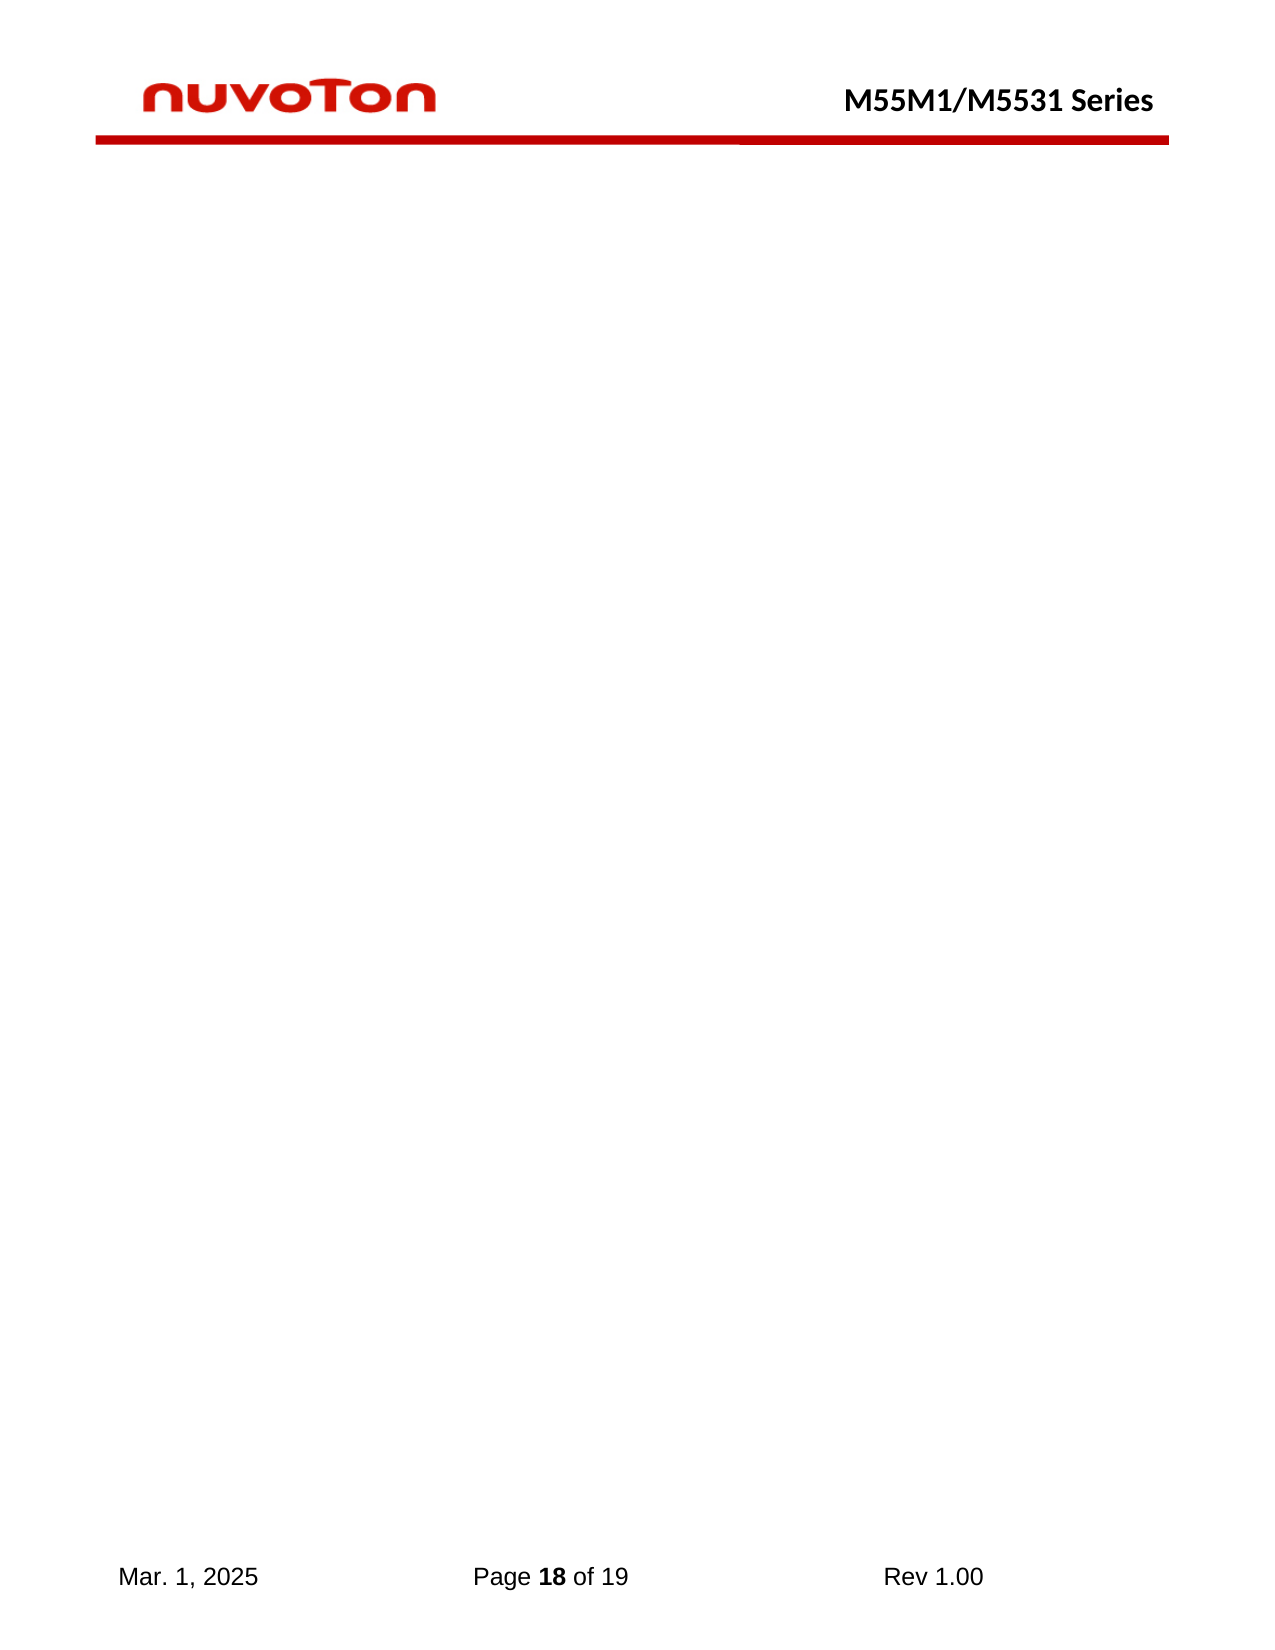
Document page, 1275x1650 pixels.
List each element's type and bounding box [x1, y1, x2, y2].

picture [135, 74, 447, 118]
